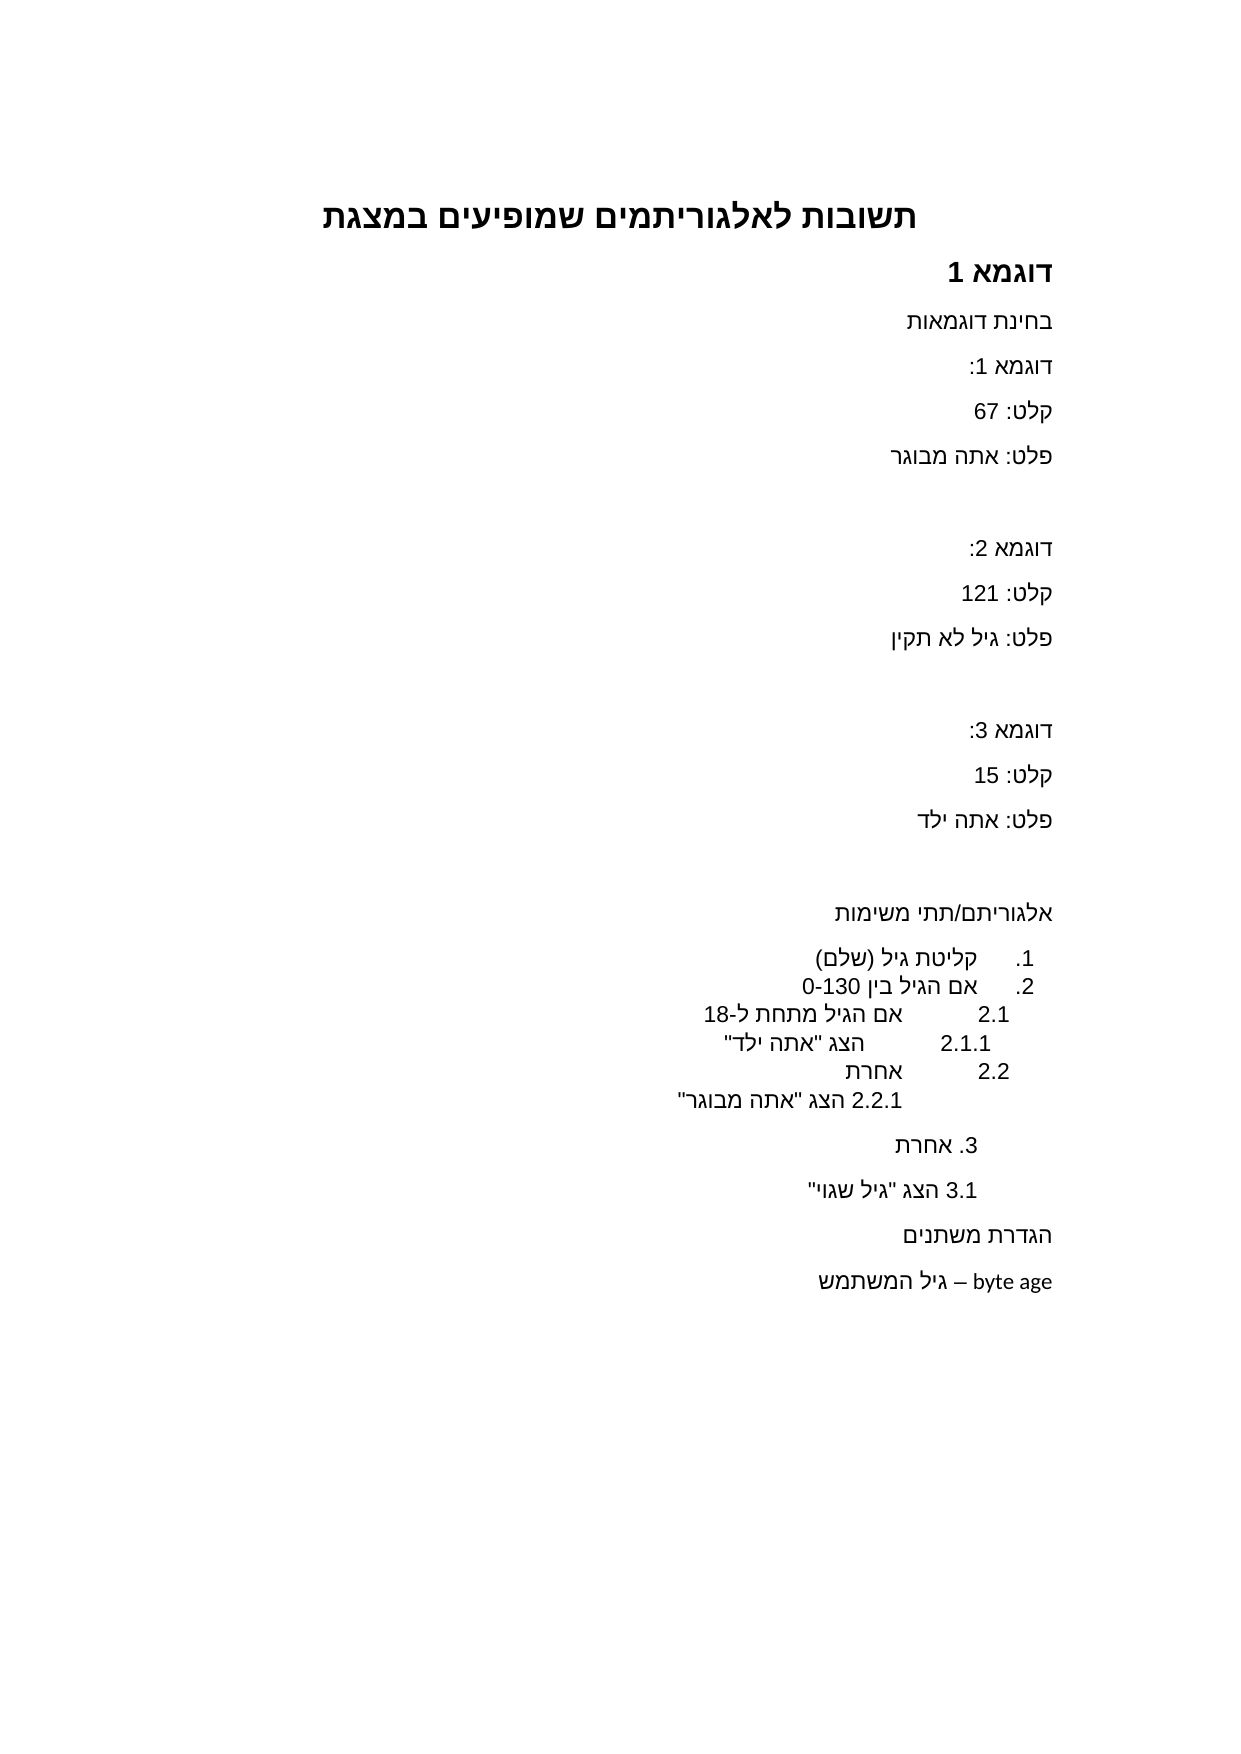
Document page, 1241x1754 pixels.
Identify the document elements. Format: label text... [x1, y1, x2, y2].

text 3.1 הצג "גיל שגוי" [187, 1177, 978, 1203]
text הגדרת משתנים [187, 1222, 1053, 1248]
text בחינת דוגמאות [187, 308, 1053, 334]
list אם הגיל בין 0-130 [187, 973, 1015, 999]
text פלט: אתה מבוגר [187, 443, 1053, 469]
text דוגמא 1: [187, 353, 1053, 379]
list הצג "אתה ילד" [187, 1030, 940, 1056]
text דוגמא 1 [187, 255, 1053, 288]
list 2.2.1 הצג "אתה מבוגר" [187, 1087, 903, 1113]
text תשובות לאלגוריתמים שמופיעים במצגת [187, 197, 1053, 235]
list אם הגיל מתחת ל-18 [187, 1001, 978, 1028]
text פלט: גיל לא תקין [187, 625, 1053, 652]
text דוגמא 3: [187, 717, 1053, 744]
list אחרת [187, 1058, 978, 1085]
list קליטת גיל (שלם) [187, 944, 1015, 971]
text קלט: 15 [187, 762, 1053, 789]
text דוגמא 2: [187, 535, 1053, 561]
text קלט: 67 [187, 398, 1053, 424]
text אלגוריתם/תתי משימות [187, 899, 1053, 926]
text 3. אחרת [187, 1132, 978, 1158]
text קלט: 121 [187, 580, 1053, 607]
text פלט: אתה ילד [187, 807, 1053, 834]
text byte age – גיל המשתמש [187, 1267, 1053, 1295]
